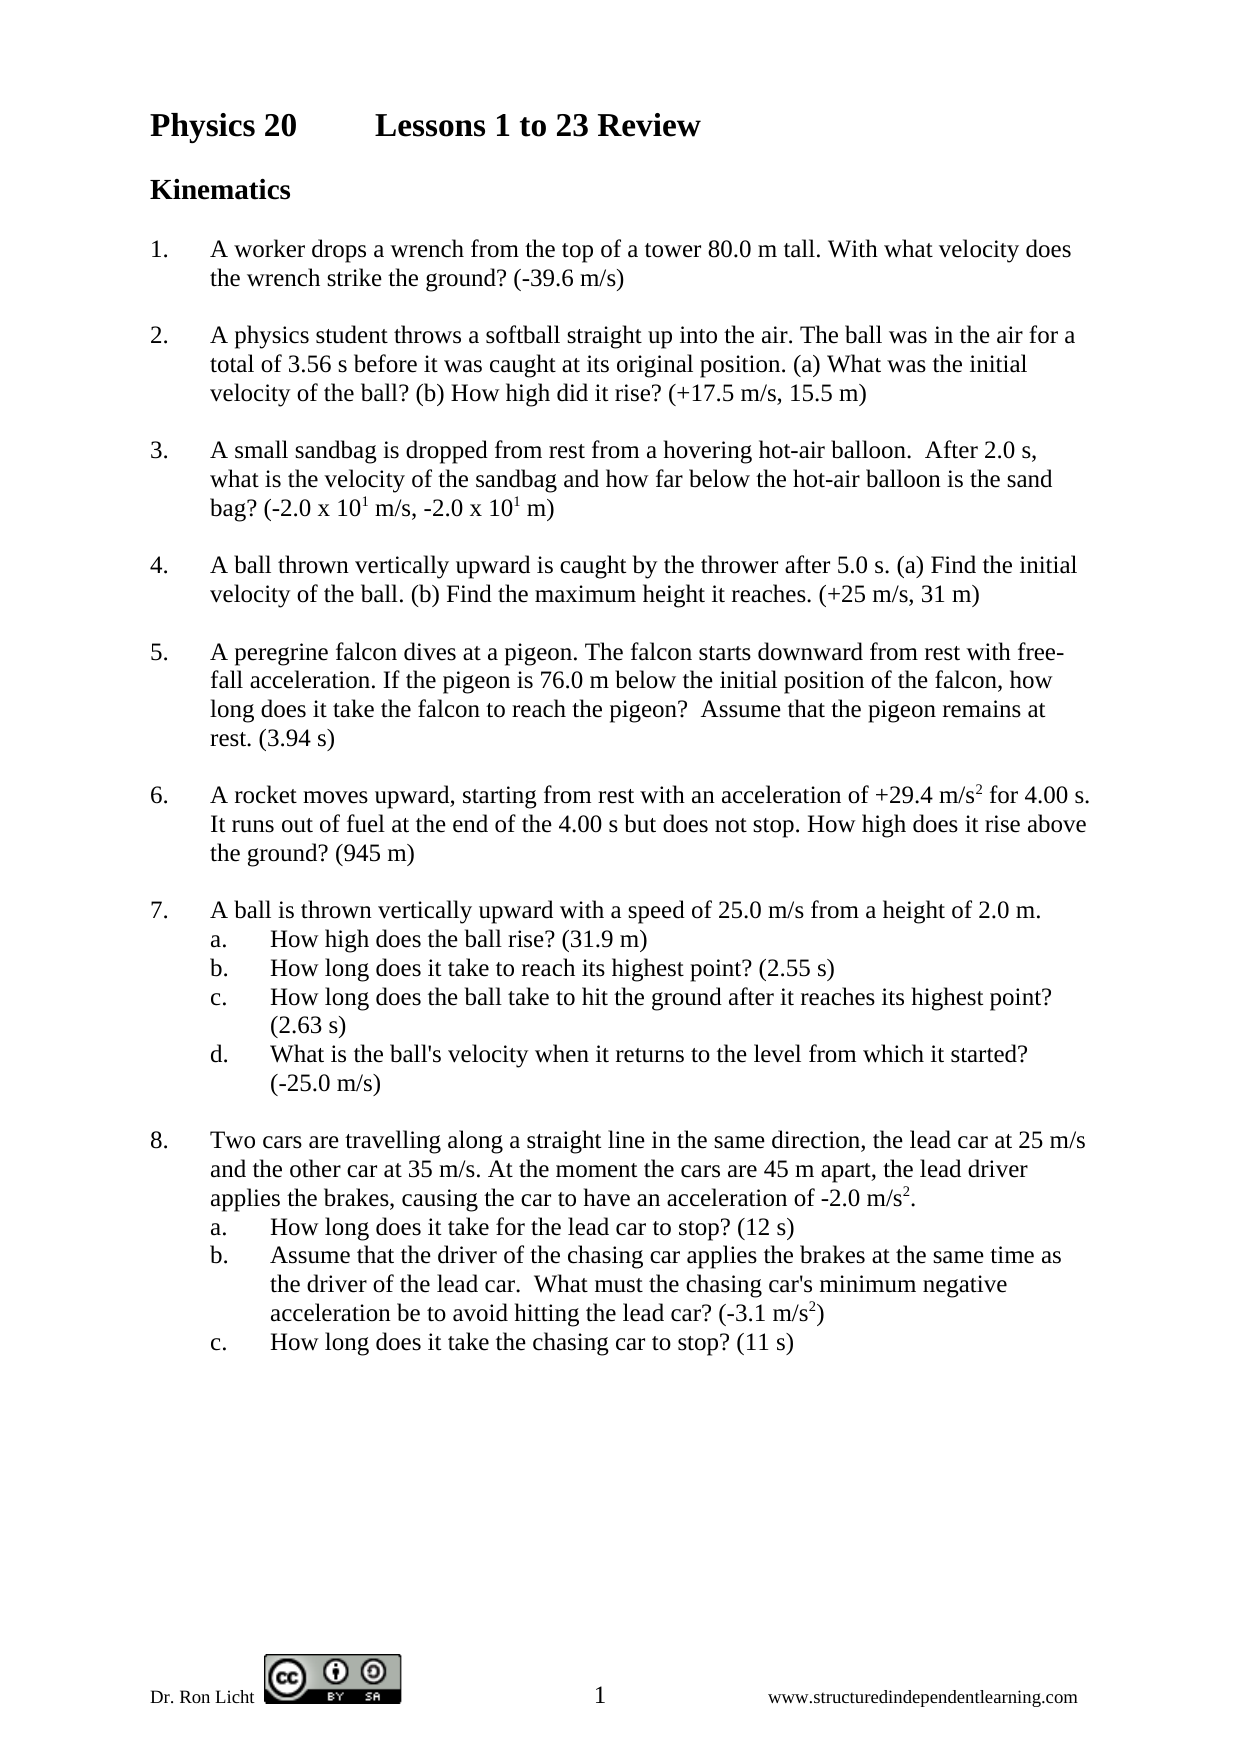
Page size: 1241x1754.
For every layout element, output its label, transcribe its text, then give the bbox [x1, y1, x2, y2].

picture [264, 1654, 402, 1704]
text c. How long does it take the chasing car to stop? (11 s) [210, 1327, 1090, 1356]
text (-25.0 m/s) [270, 1068, 1090, 1097]
text b. Assume that the driver of the chasing car applies the brakes at the same time as the driver of the lead car. What must the chasing car's minimum negative acceleration be to avoid hitting the lead car? (-3.1 m/s2) [210, 1241, 1090, 1327]
text c. How long does the ball take to hit the ground after it reaches its highest point? [210, 982, 1090, 1011]
text a. How high does the ball rise? (31.9 m) [210, 924, 1090, 953]
text 2. A physics student throws a softball straight up into the air. The ball was in the air for a total of 3.56 s before it was caught at its original position. (a) What was the initial velocity of the ball? (b) How high did it rise? (+17.5 m/s, 15.5 m) [150, 321, 1090, 407]
text (2.63 s) [270, 1011, 1090, 1039]
text a. How long does it take for the lead car to stop? (12 s) [210, 1212, 1090, 1241]
text 4. A ball thrown vertically upward is caught by the thrower after 5.0 s. (a) Find the initial velocity of the ball. (b) Find the maximum height it reaches. (+25 m/s, 31 m) [150, 551, 1090, 608]
text 3. A small sandbag is dropped from rest from a hovering hot-air balloon. After 2.0 s, what is the velocity of the sandbag and how far below the hot-air balloon is the sand bag? (-2.0 x 101 m/s, -2.0 x 101 m) [150, 436, 1090, 522]
text 1. A worker drops a wrench from the top of a tower 80.0 m tall. With what velocity does the wrench strike the ground? (-39.6 m/s) [150, 234, 1090, 292]
text 7. A ball is thrown vertically upward with a speed of 25.0 m/s from a height of 2.0 m. [150, 896, 1090, 924]
text 8. Two cars are travelling along a straight line in the same direction, the lead car at 25 m/s and the other car at 35 m/s. At the moment the cars are 45 m apart, the lead driver applies the brakes, causing the car to have an acceleration of -2.0 m/s2. [150, 1126, 1090, 1212]
text b. How long does it take to reach its highest point? (2.55 s) [210, 953, 1090, 982]
text 6. A rocket moves upward, starting from rest with an acceleration of +29.4 m/s2 for 4.00 s. It runs out of fuel at the end of the 4.00 s but does not stop. How high does it rise above the ground? (945 m) [150, 781, 1106, 867]
subtitle Physics 20 Lessons 1 to 23 Review [150, 105, 1090, 143]
text 5. A peregrine falcon dives at a pigeon. The falcon starts downward from rest with free-fall acceleration. If the pigeon is 76.0 m below the initial position of the falcon, how long does it take the falcon to reach the pigeon? Assume that the pigeon remains at rest. (3.94 s) [150, 637, 1090, 752]
text d. What is the ball's velocity when it returns to the level from which it started? [210, 1039, 1090, 1068]
subtitle Kinematics [150, 172, 1090, 206]
